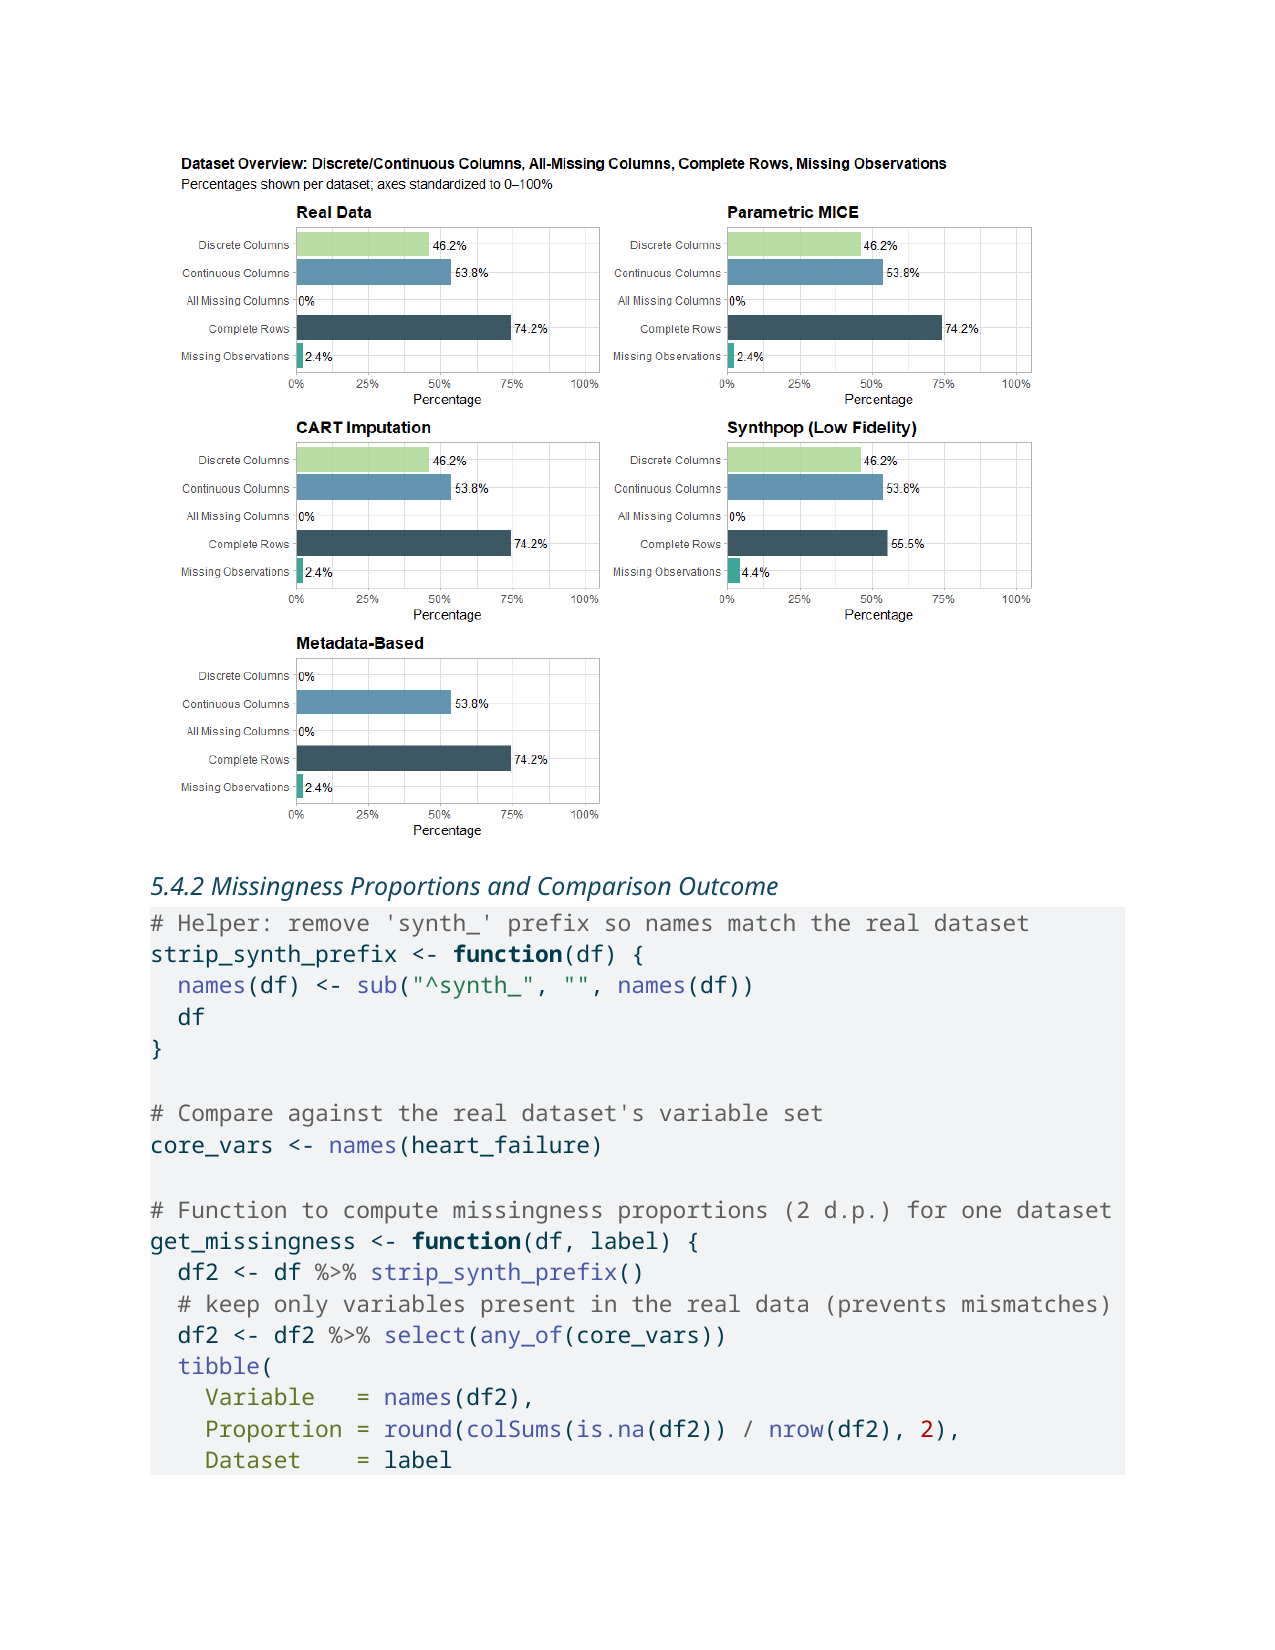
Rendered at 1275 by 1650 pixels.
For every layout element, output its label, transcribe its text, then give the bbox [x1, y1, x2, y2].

subtitle 5.4.2 Missingness Proportions and Comparison Outcome [150, 869, 1125, 903]
picture [168, 150, 1044, 850]
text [150, 907, 1125, 1475]
